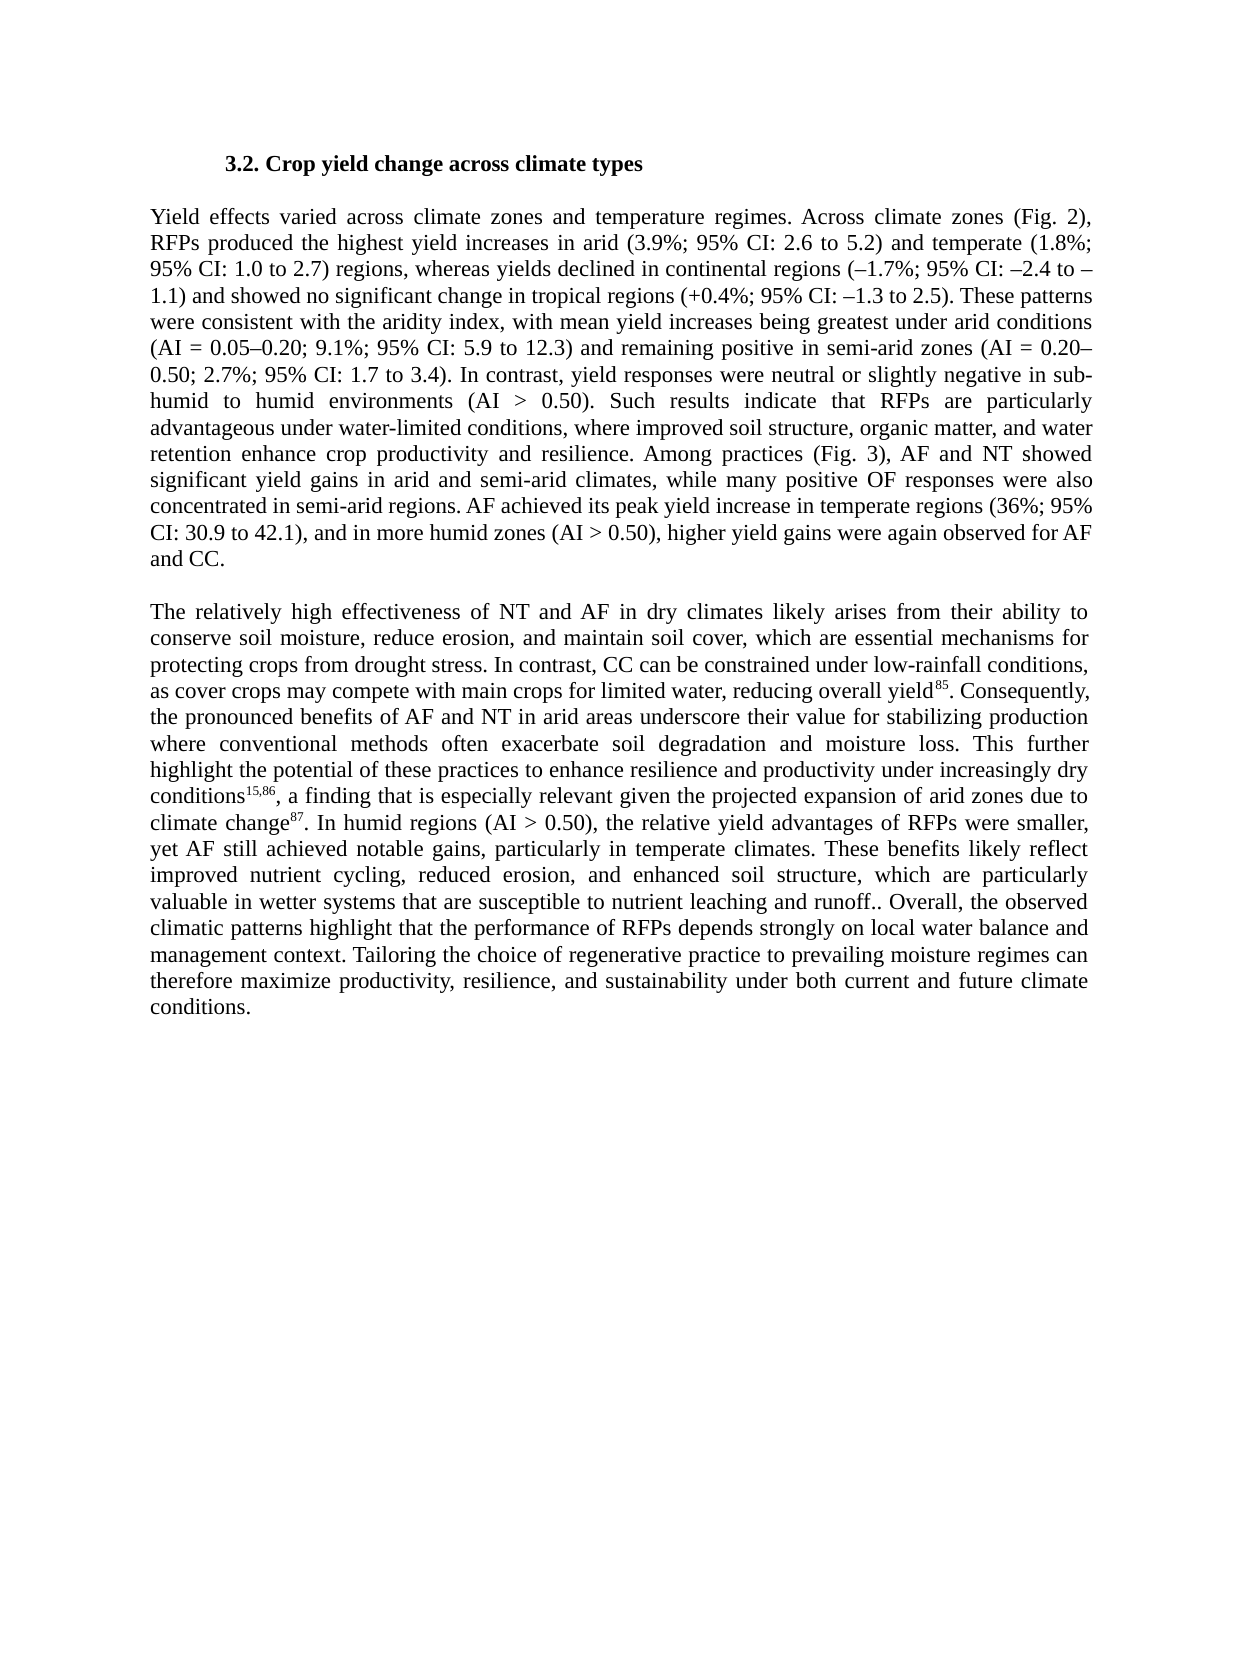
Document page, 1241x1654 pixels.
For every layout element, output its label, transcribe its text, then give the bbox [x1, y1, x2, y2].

list Crop yield change across climate types [225, 150, 1095, 176]
text The relatively high effectiveness of NT and AF in dry climates likely arises from their ability to conserve soil moisture, reduce erosion, and maintain soil cover, which are essential mechanisms for protecting crops from drought stress. In contrast, CC can be constrained under low-rainfall conditions, as cover crops may compete with main crops for limited water, reducing overall yield85. Consequently, the pronounced benefits of AF and NT in arid areas underscore their value for stabilizing production where conventional methods often exacerbate soil degradation and moisture loss. This further highlight the potential of these practices to enhance resilience and productivity under increasingly dry conditions15,86, a finding that is especially relevant given the projected expansion of arid zones due to climate change87. In humid regions (AI > 0.50), the relative yield advantages of RFPs were smaller, yet AF still achieved notable gains, particularly in temperate climates. These benefits likely reflect improved nutrient cycling, reduced erosion, and enhanced soil structure, which are particularly valuable in wetter systems that are susceptible to nutrient leaching and runoff.. Overall, the observed climatic patterns highlight that the performance of RFPs depends strongly on local water balance and management context. Tailoring the choice of regenerative practice to prevailing moisture regimes can therefore maximize productivity, resilience, and sustainability under both current and future climate conditions. [150, 598, 1090, 1020]
list Yield effects varied across climate zones and temperature regimes. Across climate zones (Fig. 2), RFPs produced the highest yield increases in arid (3.9%; 95% CI: 2.6 to 5.2) and temperate (1.8%; 95% CI: 1.0 to 2.7) regions, whereas yields declined in continental regions (–1.7%; 95% CI: –2.4 to –1.1) and showed no significant change in tropical regions (+0.4%; 95% CI: –1.3 to 2.5). These patterns were consistent with the aridity index, with mean yield increases being greatest under arid conditions (AI = 0.05–0.20; 9.1%; 95% CI: 5.9 to 12.3) and remaining positive in semi-arid zones (AI = 0.20–0.50; 2.7%; 95% CI: 1.7 to 3.4). In contrast, yield responses were neutral or slightly negative in sub-humid to humid environments (AI > 0.50). Such results indicate that RFPs are particularly advantageous under water-limited conditions, where improved soil structure, organic matter, and water retention enhance crop productivity and resilience. Among practices (Fig. 3), AF and NT showed significant yield gains in arid and semi-arid climates, while many positive OF responses were also concentrated in semi-arid regions. AF achieved its peak yield increase in temperate regions (36%; 95% CI: 30.9 to 42.1), and in more humid zones (AI > 0.50), higher yield gains were again observed for AF and CC. [150, 203, 1095, 572]
